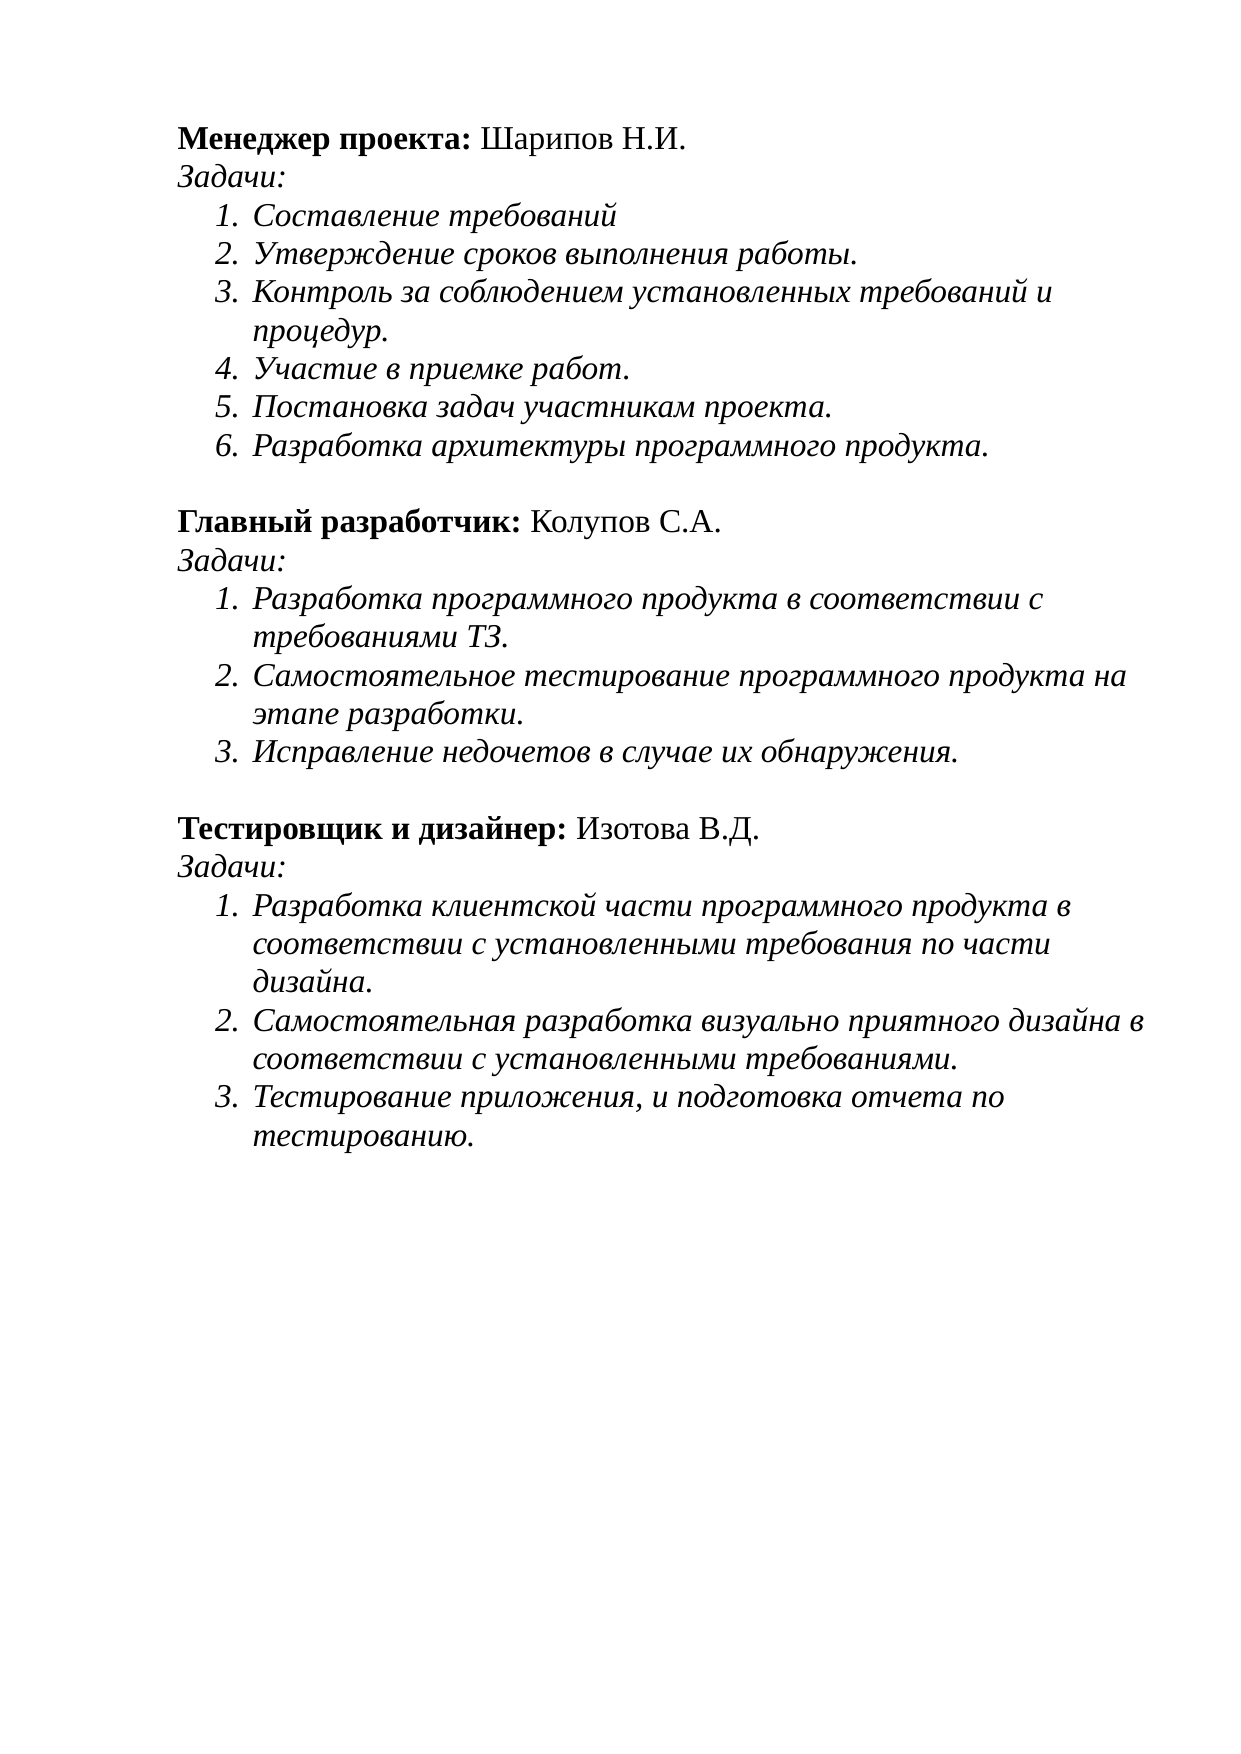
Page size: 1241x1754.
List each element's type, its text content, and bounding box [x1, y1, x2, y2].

list Участие в приемке работ. [215, 348, 1152, 386]
text Тестировщик и дизайнер: Изотова В.Д. [177, 808, 1152, 846]
text Менеджер проекта: Шарипов Н.И. [177, 118, 1152, 156]
list Разработка архитектуры программного продукта. [215, 425, 1152, 463]
list Постановка задач участникам проекта. [215, 386, 1152, 425]
list Разработка программного продукта в соответствии с требованиями ТЗ. [215, 578, 1152, 655]
text Задачи: [177, 540, 1152, 578]
text Главный разработчик: Колупов С.А. [177, 501, 1152, 540]
text Задачи: [177, 846, 1152, 885]
list Исправление недочетов в случае их обнаружения. [215, 731, 1152, 770]
list Разработка клиентской части программного продукта в соответствии с установленными требования по части дизайна. [215, 885, 1152, 1000]
list Тестирование приложения, и подготовка отчета по тестированию. [215, 1076, 1152, 1153]
list Составление требований [215, 195, 1152, 233]
list Самостоятельная разработка визуально приятного дизайна в соответствии с установленными требованиями. [215, 1000, 1152, 1076]
list Самостоятельное тестирование программного продукта на этапе разработки. [215, 655, 1152, 731]
text Задачи: [177, 156, 1152, 195]
list Утверждение сроков выполнения работы. [215, 233, 1152, 271]
list Контроль за соблюдением установленных требований и процедур. [215, 271, 1152, 348]
